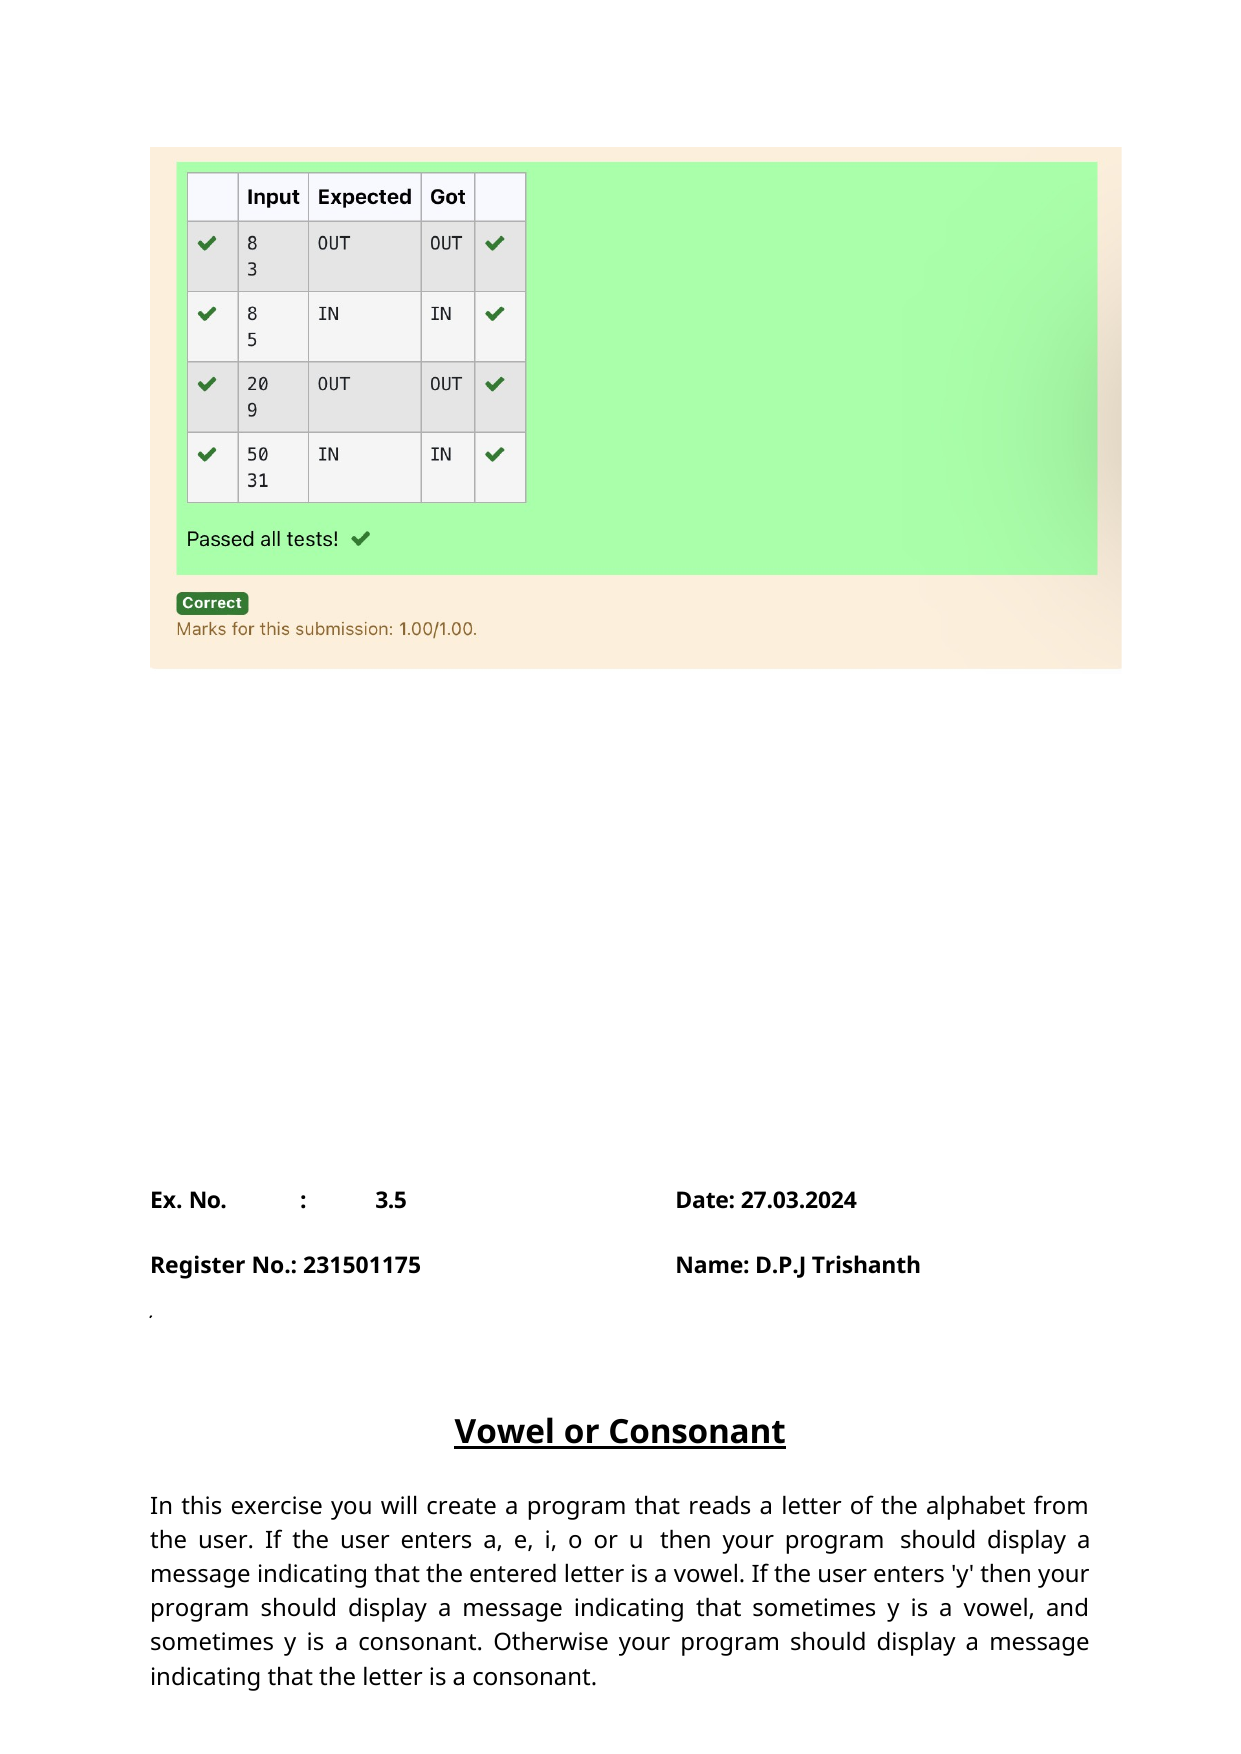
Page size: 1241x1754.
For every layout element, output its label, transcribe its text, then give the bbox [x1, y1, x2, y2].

text Register No.: 231501175 Name: D.P.J Trishanth [150, 1249, 1136, 1281]
subtitle Vowel or Consonant [129, 1408, 1111, 1454]
text Ex. No. : 3.5 Date: 27.03.2024 [150, 1184, 1136, 1216]
text In this exercise you will create a program that reads a letter of the alphabet from the user. If the user enters a, e, i, o or u then your program should display a message indicating that the entered letter is a vowel. If the user enters 'y' then your program should display a message indicating that sometimes y is a vowel, and sometimes y is a consonant. Otherwise your program should display a message indicating that the letter is a consonant. [150, 1488, 1091, 1692]
picture [150, 147, 1122, 674]
